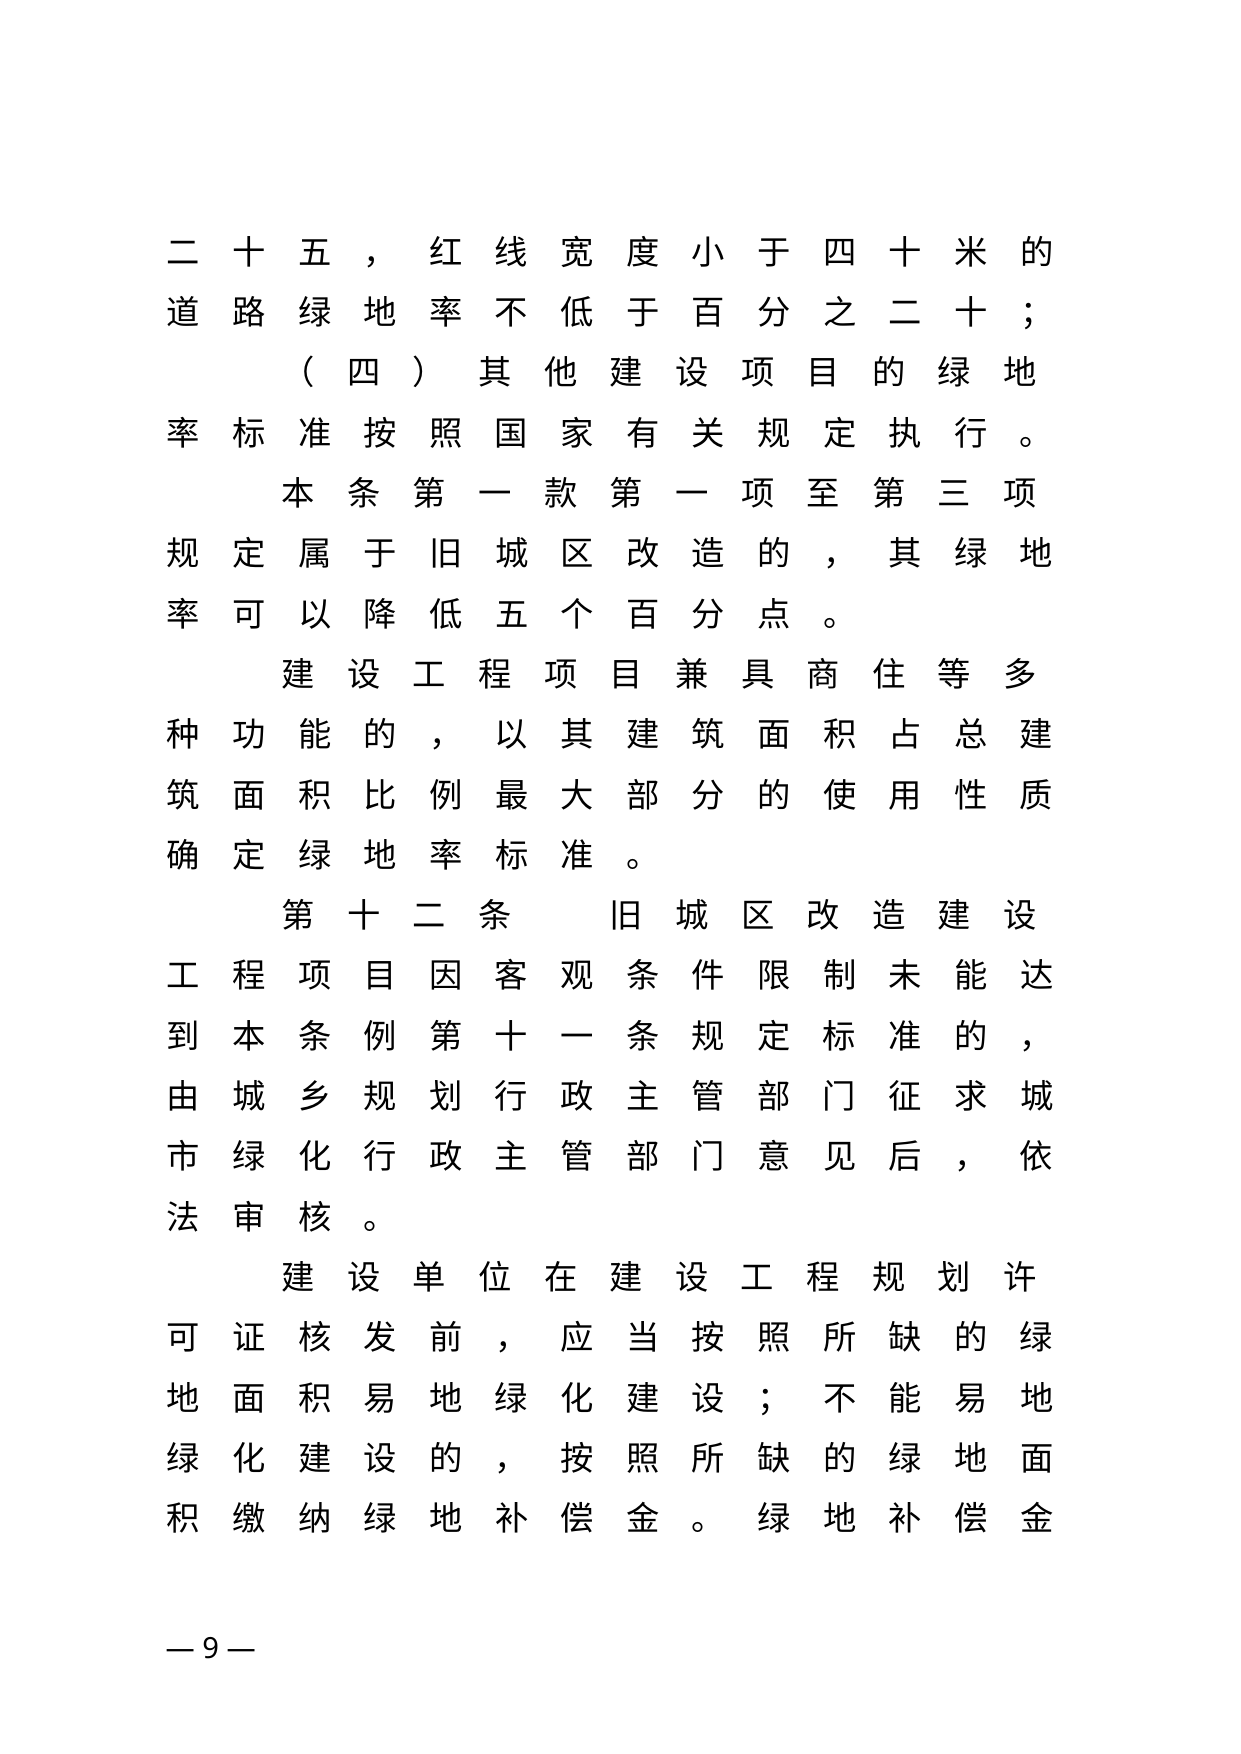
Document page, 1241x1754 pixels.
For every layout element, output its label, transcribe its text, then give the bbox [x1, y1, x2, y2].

text 第十二条 旧城区改造建设工程项目因客观条件限制未能达到本条例第十一条规定标准的，由城乡规划行政主管部门征求城 [167, 883, 1085, 1124]
text （四）其他建设项目的绿地率标准按照国家有关规定执行。 [167, 340, 1085, 461]
text 建设工程项目兼具商住等多种功能的，以其建筑面积占总建 [167, 642, 1085, 762]
text 率可以降低五个百分点。 [167, 581, 1085, 642]
text 道路绿地率不低于百分之二十； [167, 280, 1085, 340]
text 本条第一款第一项至第三项规定属于旧城区改造的，其绿地 [167, 461, 1085, 581]
text 市绿化行政主管部门意见后，依法审核。 [167, 1124, 1085, 1245]
text 筑面积比例最大部分的使用性质确定绿地率标准。 [167, 762, 1085, 883]
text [167, 1245, 1085, 1546]
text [167, 219, 1085, 280]
